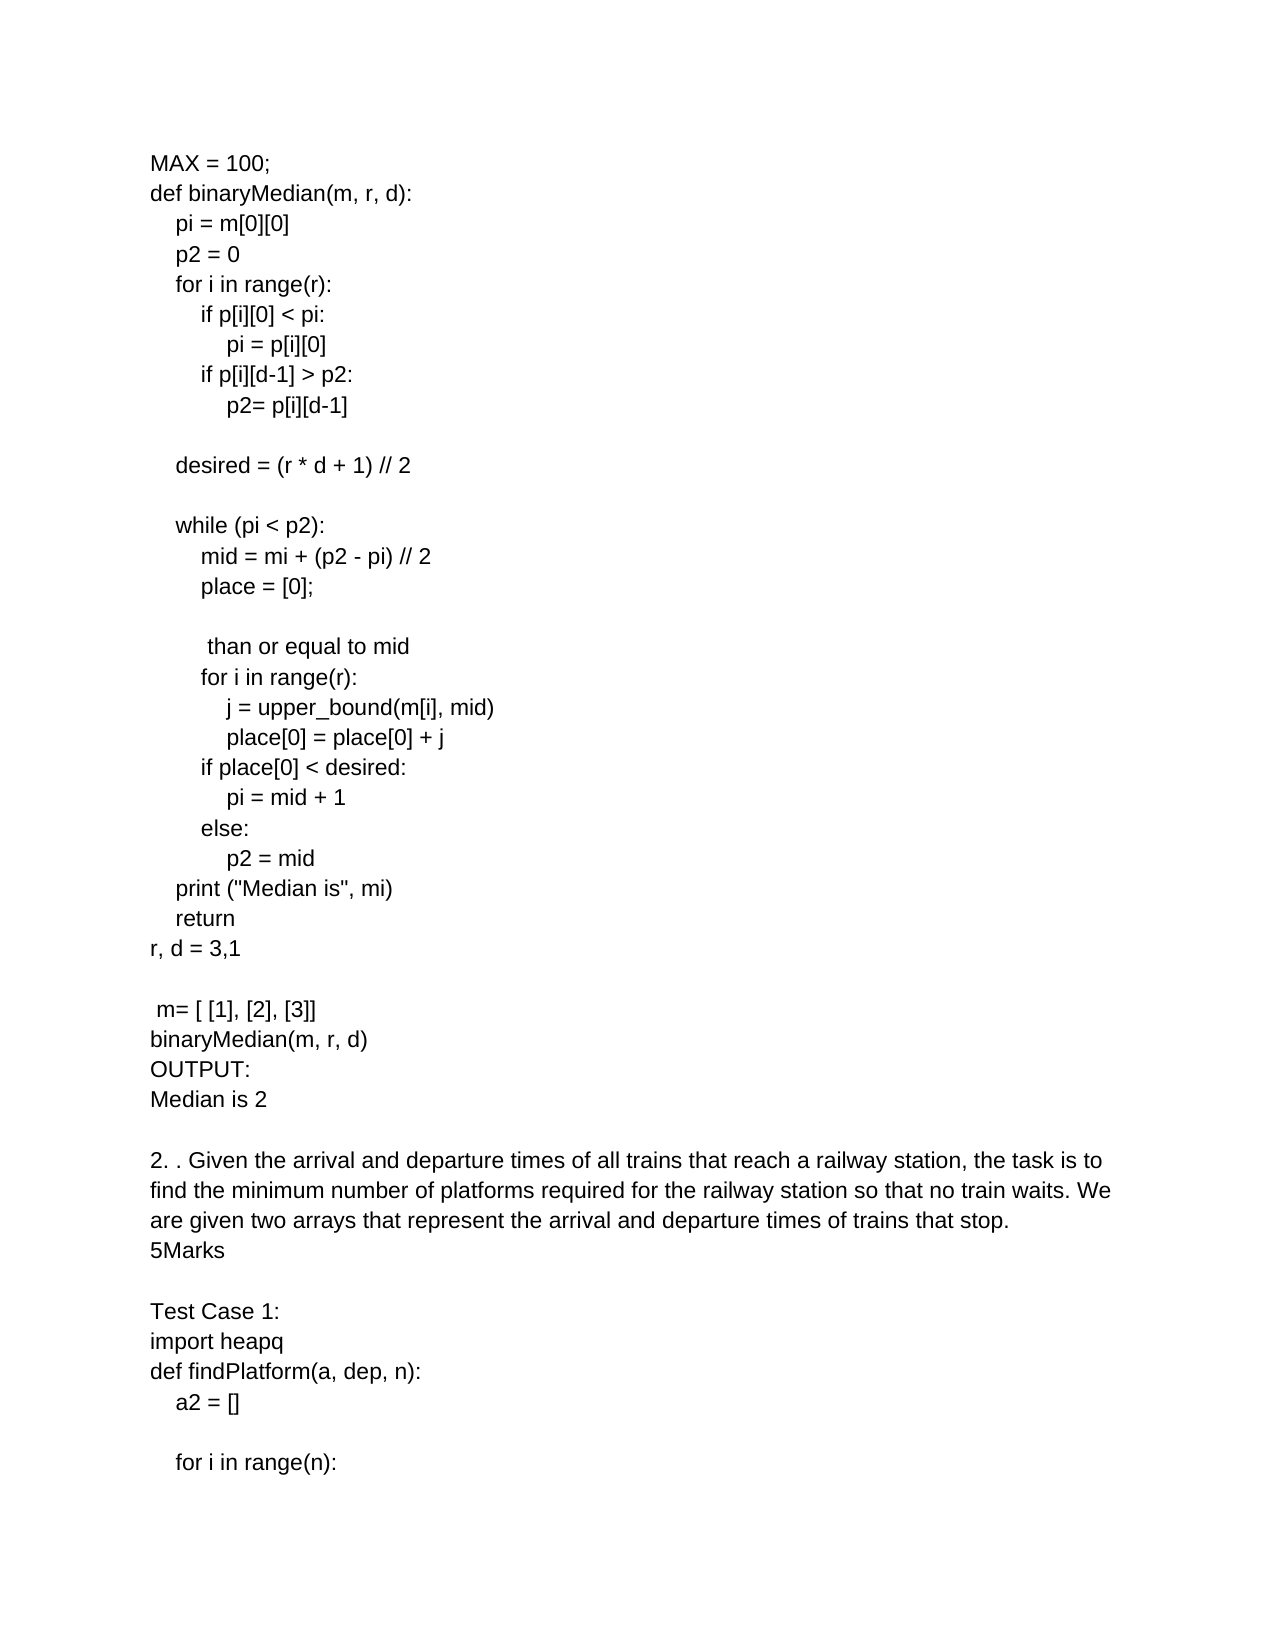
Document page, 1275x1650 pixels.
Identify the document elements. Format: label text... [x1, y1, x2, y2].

text for i in range(n): [150, 1449, 1125, 1475]
text import heapq [150, 1328, 1125, 1354]
text pi = m[0][0] [150, 210, 1125, 237]
text mid = mi + (p2 - pi) // 2 [150, 543, 1125, 569]
text else: [150, 814, 1125, 841]
text for i in range(r): [150, 663, 1125, 690]
text def findPlatform(a, dep, n): [150, 1358, 1125, 1385]
text if p[i][d-1] > p2: [150, 361, 1125, 388]
text place[0] = place[0] + j [150, 724, 1125, 750]
text MAX = 100; [150, 150, 1125, 176]
text 2. . Given the arrival and departure times of all trains that reach a railway station, the task is to find the minimum number of platforms required for the railway station so that no train waits. We are given two arrays that represent the arrival and departure times of trains that stop. 5Marks [150, 1147, 1125, 1264]
text j = upper_bound(m[i], mid) [150, 694, 1125, 720]
text binaryMedian(m, r, d) [150, 1026, 1125, 1052]
text pi = mid + 1 [150, 784, 1125, 811]
text desired = (r * d + 1) // 2 [150, 452, 1125, 478]
text m= [ [1], [2], [3]] [150, 996, 1125, 1022]
text a2 = [] [150, 1388, 1125, 1415]
text Median is 2 [150, 1086, 1125, 1113]
text if p[i][0] < pi: [150, 301, 1125, 327]
text OUTPUT: [150, 1056, 1125, 1083]
text place = [0]; [150, 573, 1125, 599]
text p2 = 0 [150, 241, 1125, 267]
text for i in range(r): [150, 271, 1125, 297]
text pi = p[i][0] [150, 331, 1125, 358]
text than or equal to mid [150, 633, 1125, 660]
text p2= p[i][d-1] [150, 392, 1125, 418]
text r, d = 3,1 [150, 935, 1125, 962]
text return [150, 905, 1125, 932]
text while (pi < p2): [150, 512, 1125, 539]
text p2 = mid [150, 845, 1125, 871]
text print ("Median is", mi) [150, 875, 1125, 901]
text Test Case 1: [150, 1298, 1125, 1324]
text if place[0] < desired: [150, 754, 1125, 781]
text def binaryMedian(m, r, d): [150, 180, 1125, 207]
